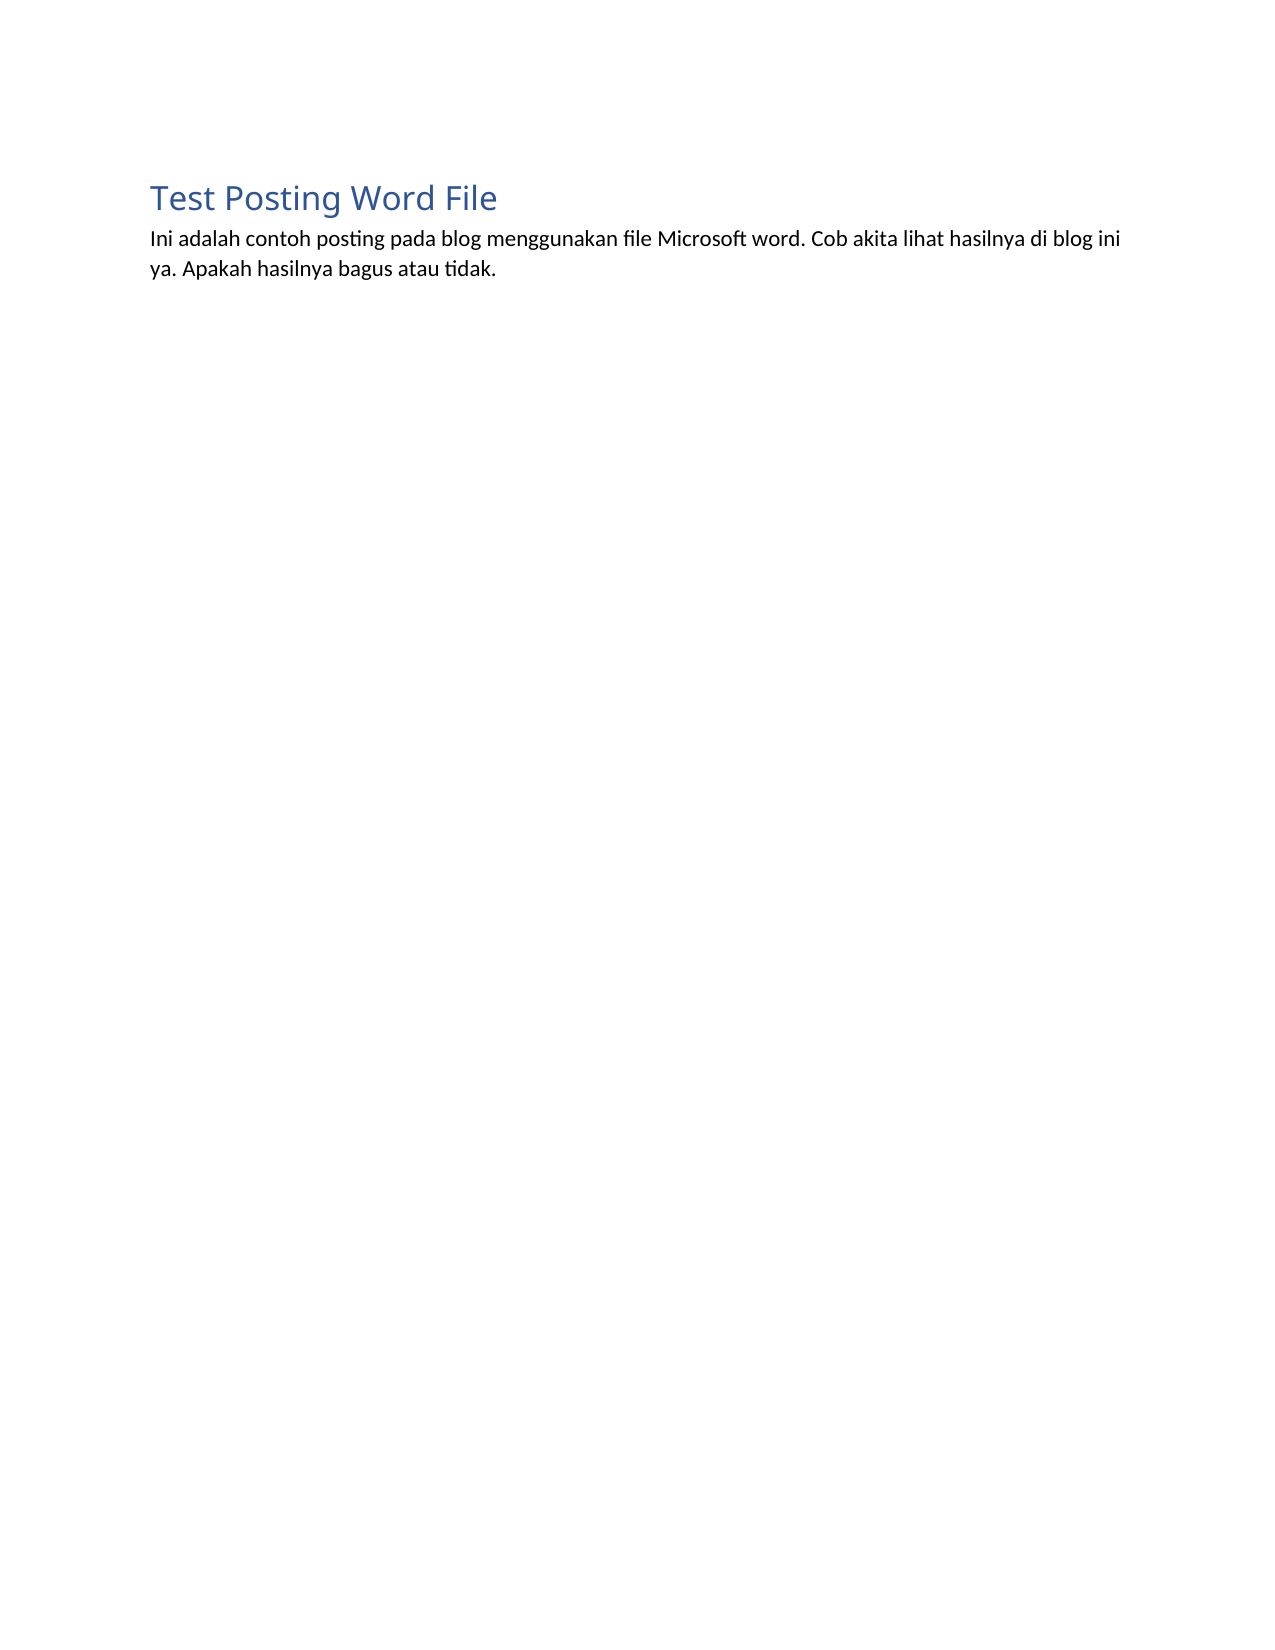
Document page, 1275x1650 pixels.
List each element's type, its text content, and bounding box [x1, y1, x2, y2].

text Ini adalah contoh posting pada blog menggunakan file Microsoft word. Cob akita lihat hasilnya di blog ini ya. Apakah hasilnya bagus atau tidak. [150, 224, 1125, 282]
subtitle Test Posting Word File [150, 175, 1125, 220]
